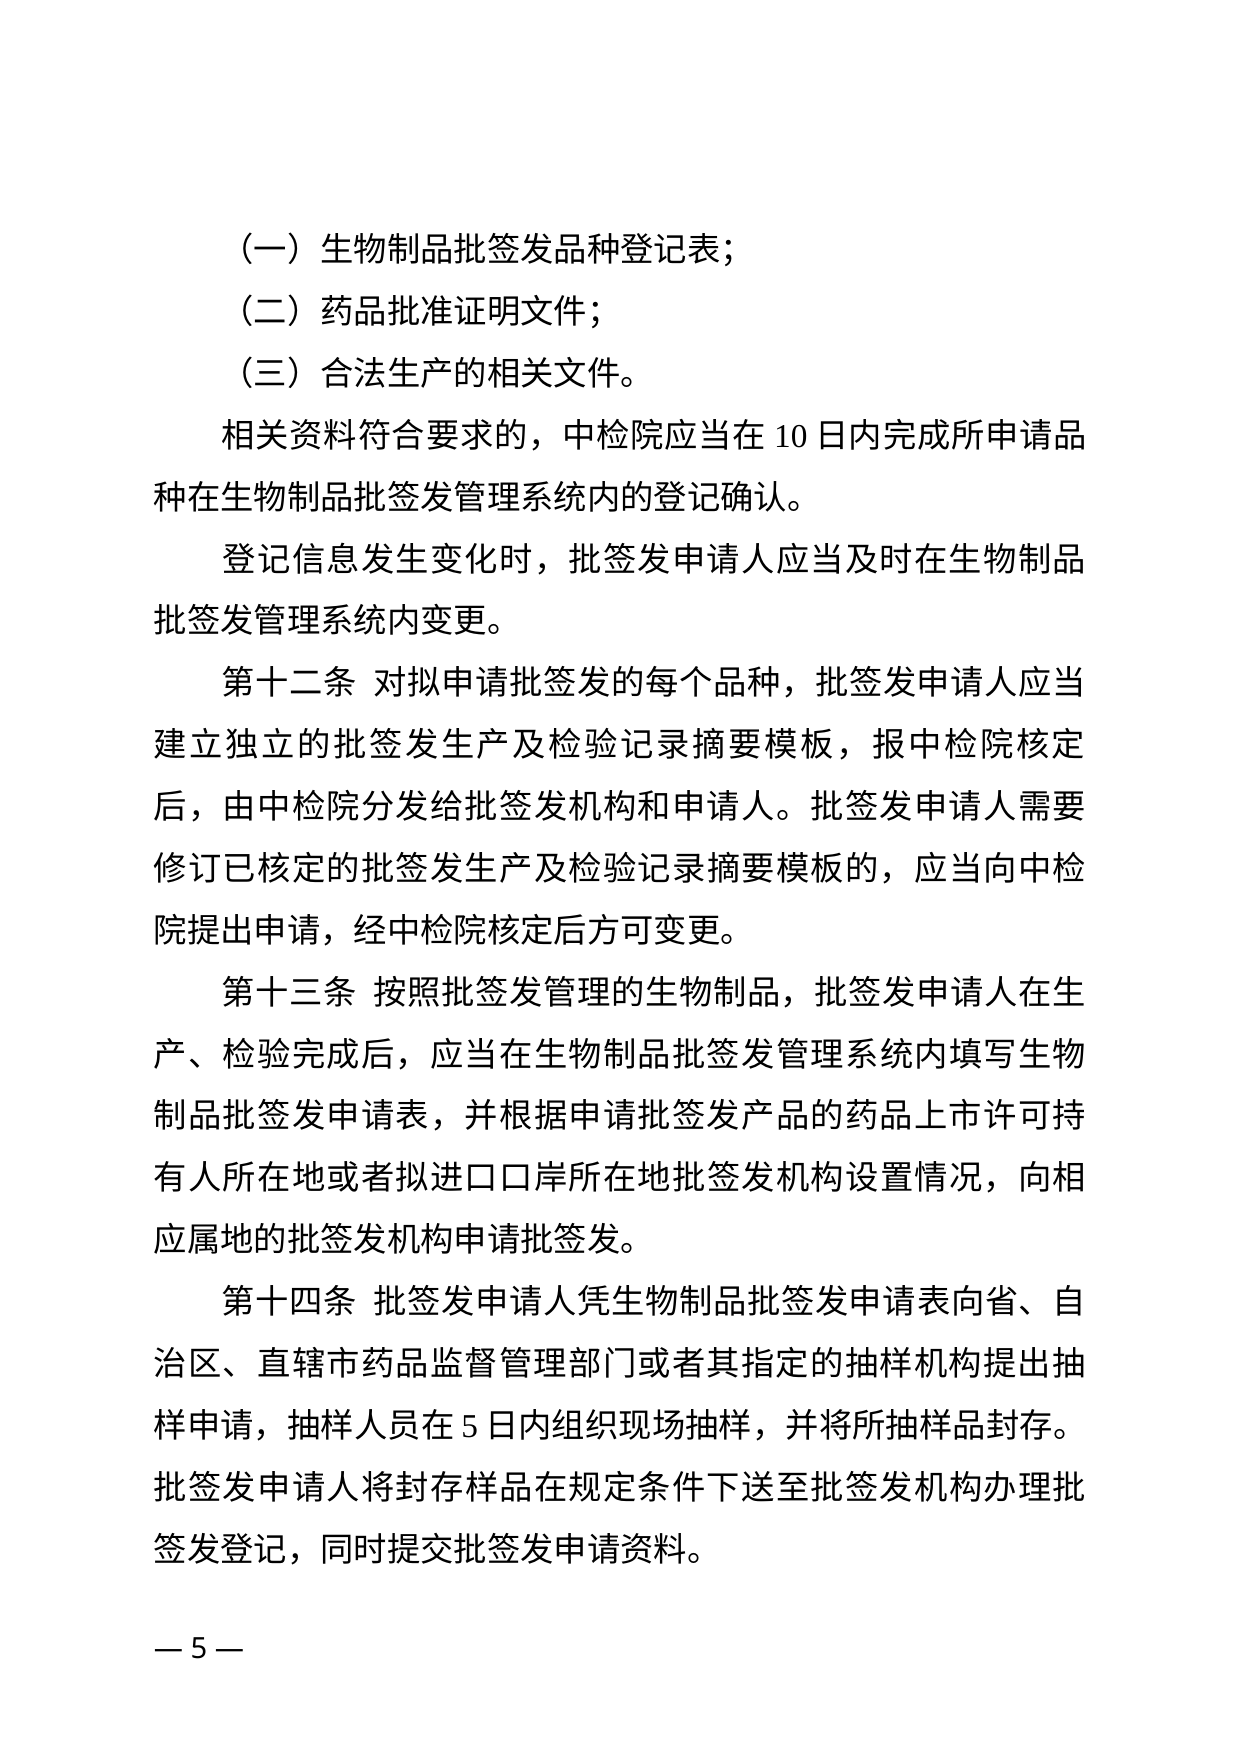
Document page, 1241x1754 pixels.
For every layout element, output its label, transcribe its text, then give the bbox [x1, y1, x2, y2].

text （三）合法生产的相关文件。 [153, 336, 1087, 398]
text 相关资料符合要求的，中检院应当在10日内完成所申请品种在生物制品批签发管理系统内的登记确认。 [153, 398, 1087, 522]
text （二）药品批准证明文件； [153, 274, 1087, 336]
text 第十三条 按照批签发管理的生物制品，批签发申请人在生产、检验完成后，应当在生物制品批签发管理系统内填写生物制品批签发申请表，并根据申请批签发产品的药品上市许可持有人所在地或者拟进口口岸所在地批签发机构设置情况，向相应属地的批签发机构申请批签发。 [153, 955, 1087, 1264]
text 登记信息发生变化时，批签发申请人应当及时在生物制品批签发管理系统内变更。 [153, 522, 1087, 645]
text 第十四条 批签发申请人凭生物制品批签发申请表向省、自治区、直辖市药品监督管理部门或者其指定的抽样机构提出抽样申请，抽样人员在5日内组织现场抽样，并将所抽样品封存。批签发申请人将封存样品在规定条件下送至批签发机构办理批签发登记，同时提交批签发申请资料。 [153, 1264, 1087, 1573]
text 第十二条 对拟申请批签发的每个品种，批签发申请人应当建立独立的批签发生产及检验记录摘要模板，报中检院核定后，由中检院分发给批签发机构和申请人。批签发申请人需要修订已核定的批签发生产及检验记录摘要模板的，应当向中检院提出申请，经中检院核定后方可变更。 [153, 645, 1087, 955]
text （一）生物制品批签发品种登记表； [153, 212, 1087, 274]
